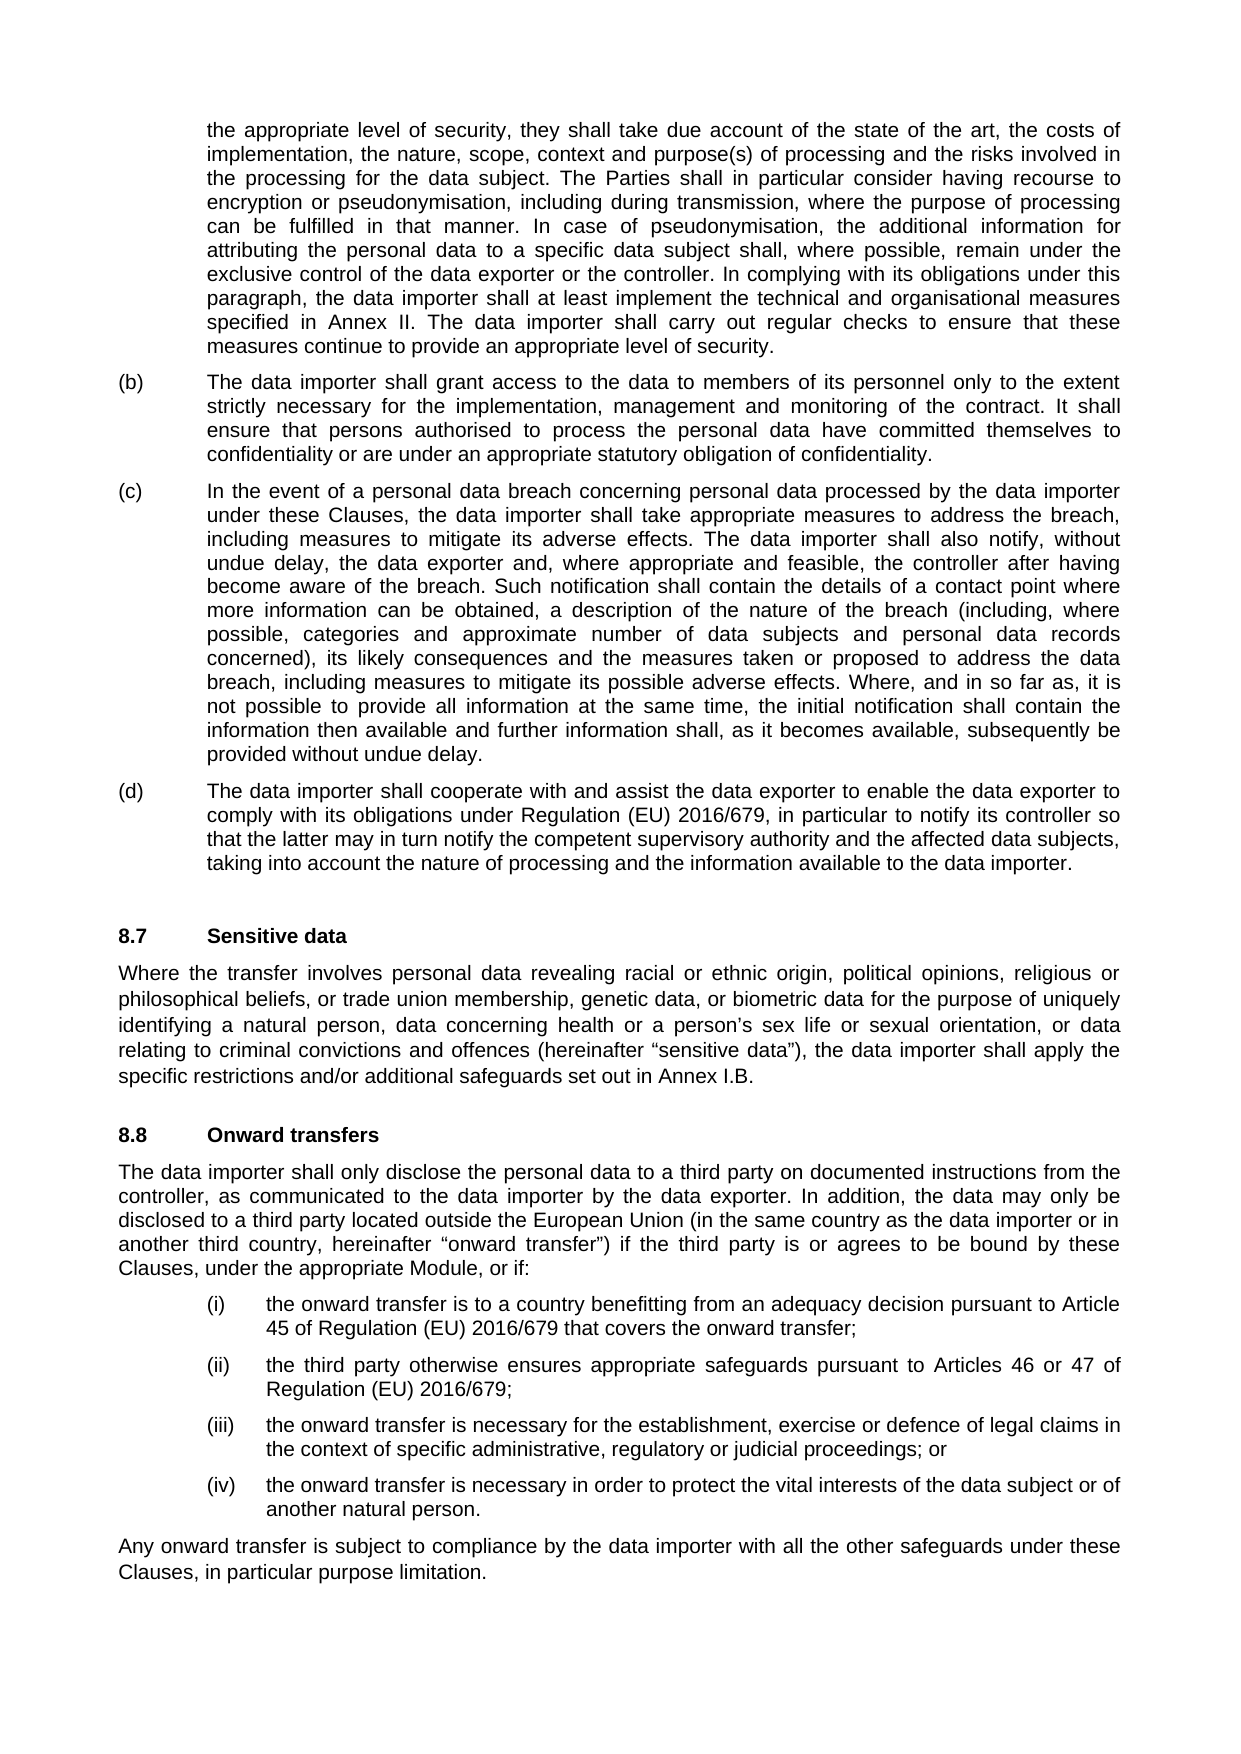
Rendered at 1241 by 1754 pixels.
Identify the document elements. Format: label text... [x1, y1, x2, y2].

text 8.7 Sensitive data [118, 924, 1122, 948]
list In the event of a personal data breach concerning personal data processed by the data importer under these Clauses, the data importer shall take appropriate measures to address the breach, including measures to mitigate its adverse effects. The data importer shall also notify, without undue delay, the data exporter and, where appropriate and feasible, the controller after having become aware of the breach. Such notification shall contain the details of a contact point where more information can be obtained, a description of the nature of the breach (including, where possible, categories and approximate number of data subjects and personal data records concerned), its likely consequences and the measures taken or proposed to address the data breach, including measures to mitigate its possible adverse effects. Where, and in so far as, it is not possible to provide all information at the same time, the initial notification shall contain the information then available and further information shall, as it becomes available, subsequently be provided without undue delay. [118, 478, 1122, 766]
list the onward transfer is necessary for the establishment, exercise or defence of legal claims in the context of specific administrative, regulatory or judicial proceedings; or [207, 1413, 1122, 1461]
list The data importer shall cooperate with and assist the data exporter to enable the data exporter to comply with its obligations under Regulation (EU) 2016/679, in particular to notify its controller so that the latter may in turn notify the competent supervisory authority and the affected data subjects, taking into account the nature of processing and the information available to the data importer. [118, 778, 1122, 874]
list the onward transfer is necessary in order to protect the vital interests of the data subject or of another natural person. [207, 1473, 1122, 1521]
text The data importer shall only disclose the personal data to a third party on documented instructions from the controller, as communicated to the data importer by the data exporter. In addition, the data may only be disclosed to a third party located outside the European Union (in the same country as the data importer or in another third country, hereinafter “onward transfer”) if the third party is or agrees to be bound by these Clauses, under the appropriate Module, or if: [118, 1160, 1122, 1279]
list The data importer shall grant access to the data to members of its personnel only to the extent strictly necessary for the implementation, management and monitoring of the contract. It shall ensure that persons authorised to process the personal data have committed themselves to confidentiality or are under an appropriate statutory obligation of confidentiality. [118, 370, 1122, 466]
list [118, 118, 1122, 358]
text 8.8 Onward transfers [118, 1123, 1122, 1147]
text Where the transfer involves personal data revealing racial or ethnic origin, political opinions, religious or philosophical beliefs, or trade union membership, genetic data, or biometric data for the purpose of uniquely identifying a natural person, data concerning health or a person’s sex life or sexual orientation, or data relating to criminal convictions and offences (hereinafter “sensitive data”), the data importer shall apply the specific restrictions and/or additional safeguards set out in Annex I.B. [118, 961, 1122, 1088]
text Any onward transfer is subject to compliance by the data importer with all the other safeguards under these Clauses, in particular purpose limitation. [118, 1534, 1122, 1583]
list the onward transfer is to a country benefitting from an adequacy decision pursuant to Article 45 of Regulation (EU) 2016/679 that covers the onward transfer; [207, 1292, 1122, 1340]
list the third party otherwise ensures appropriate safeguards pursuant to Articles 46 or 47 of Regulation (EU) 2016/679; [207, 1352, 1122, 1400]
